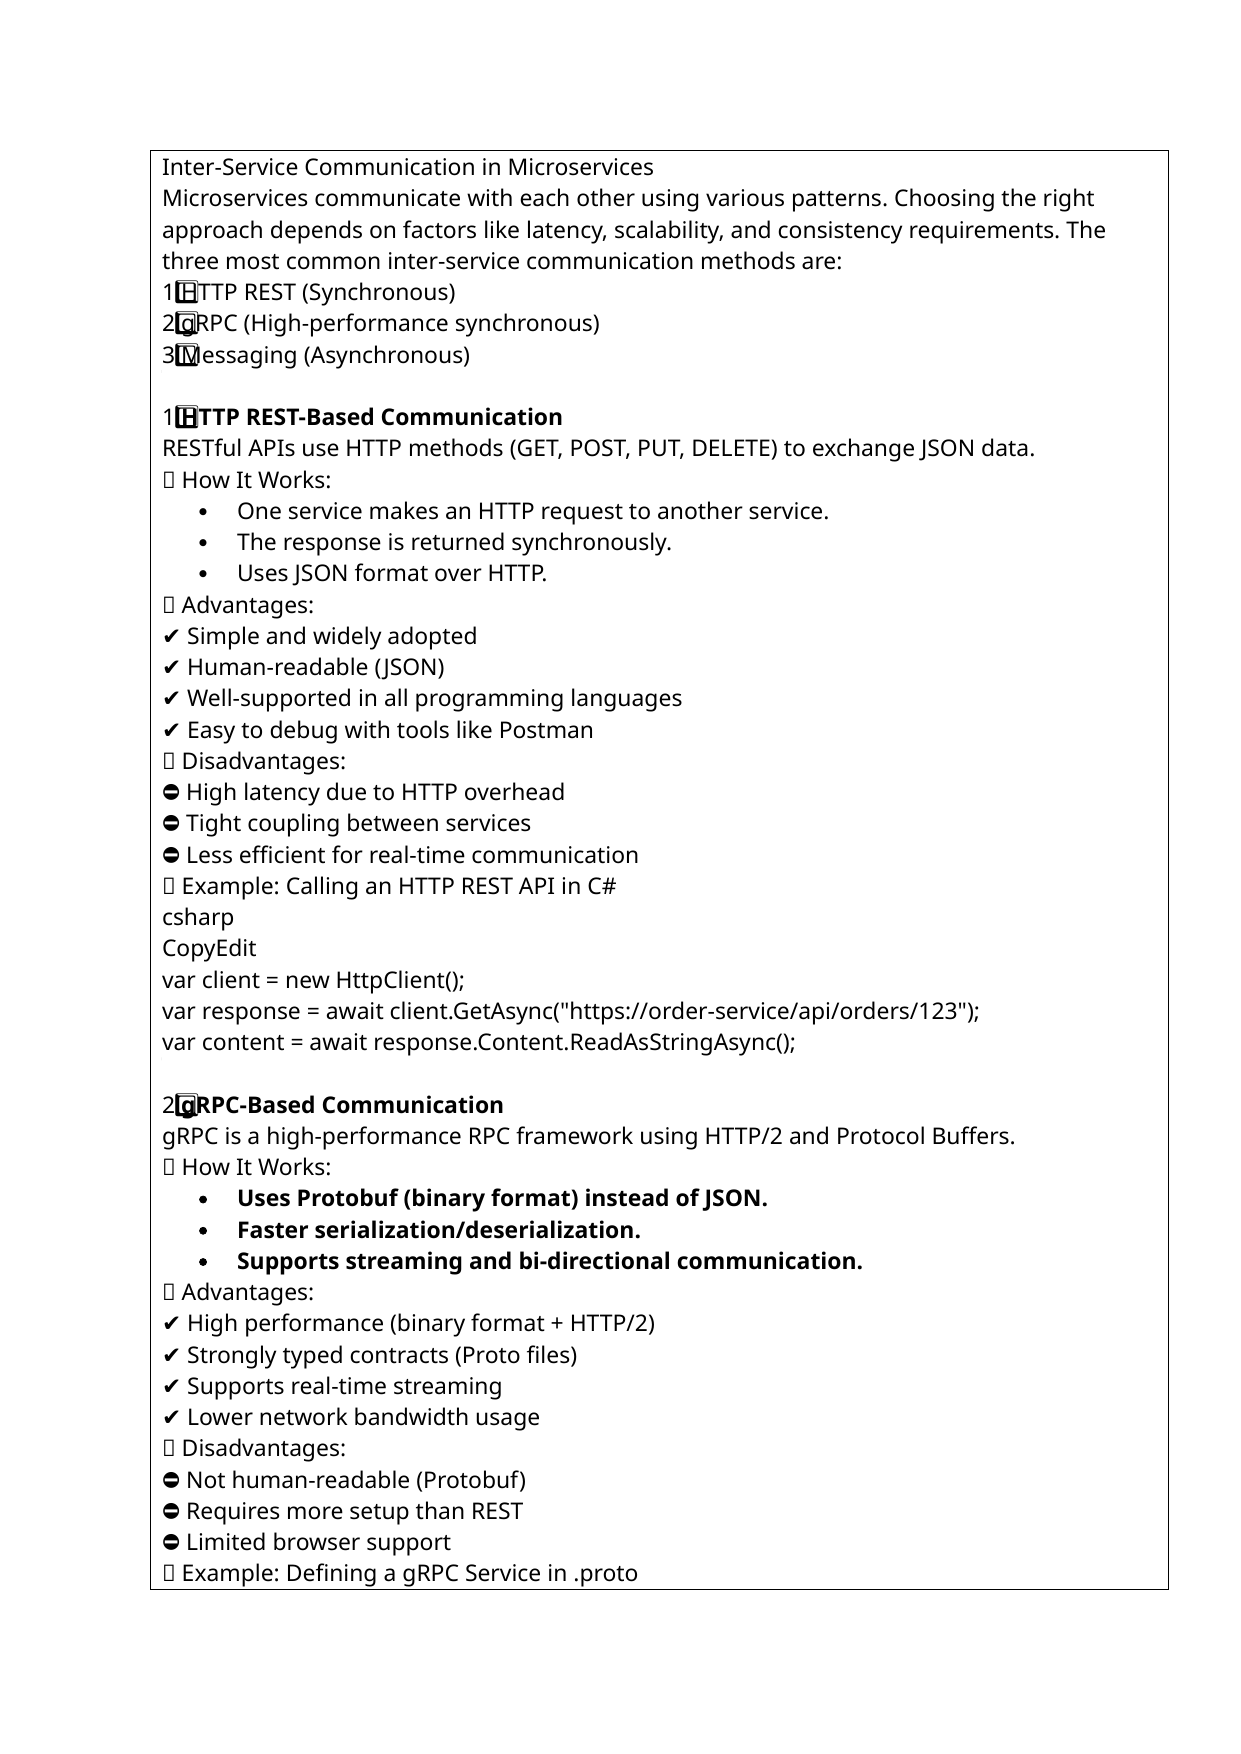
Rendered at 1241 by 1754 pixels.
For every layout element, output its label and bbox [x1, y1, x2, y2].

table_header [151, 151, 1168, 1588]
